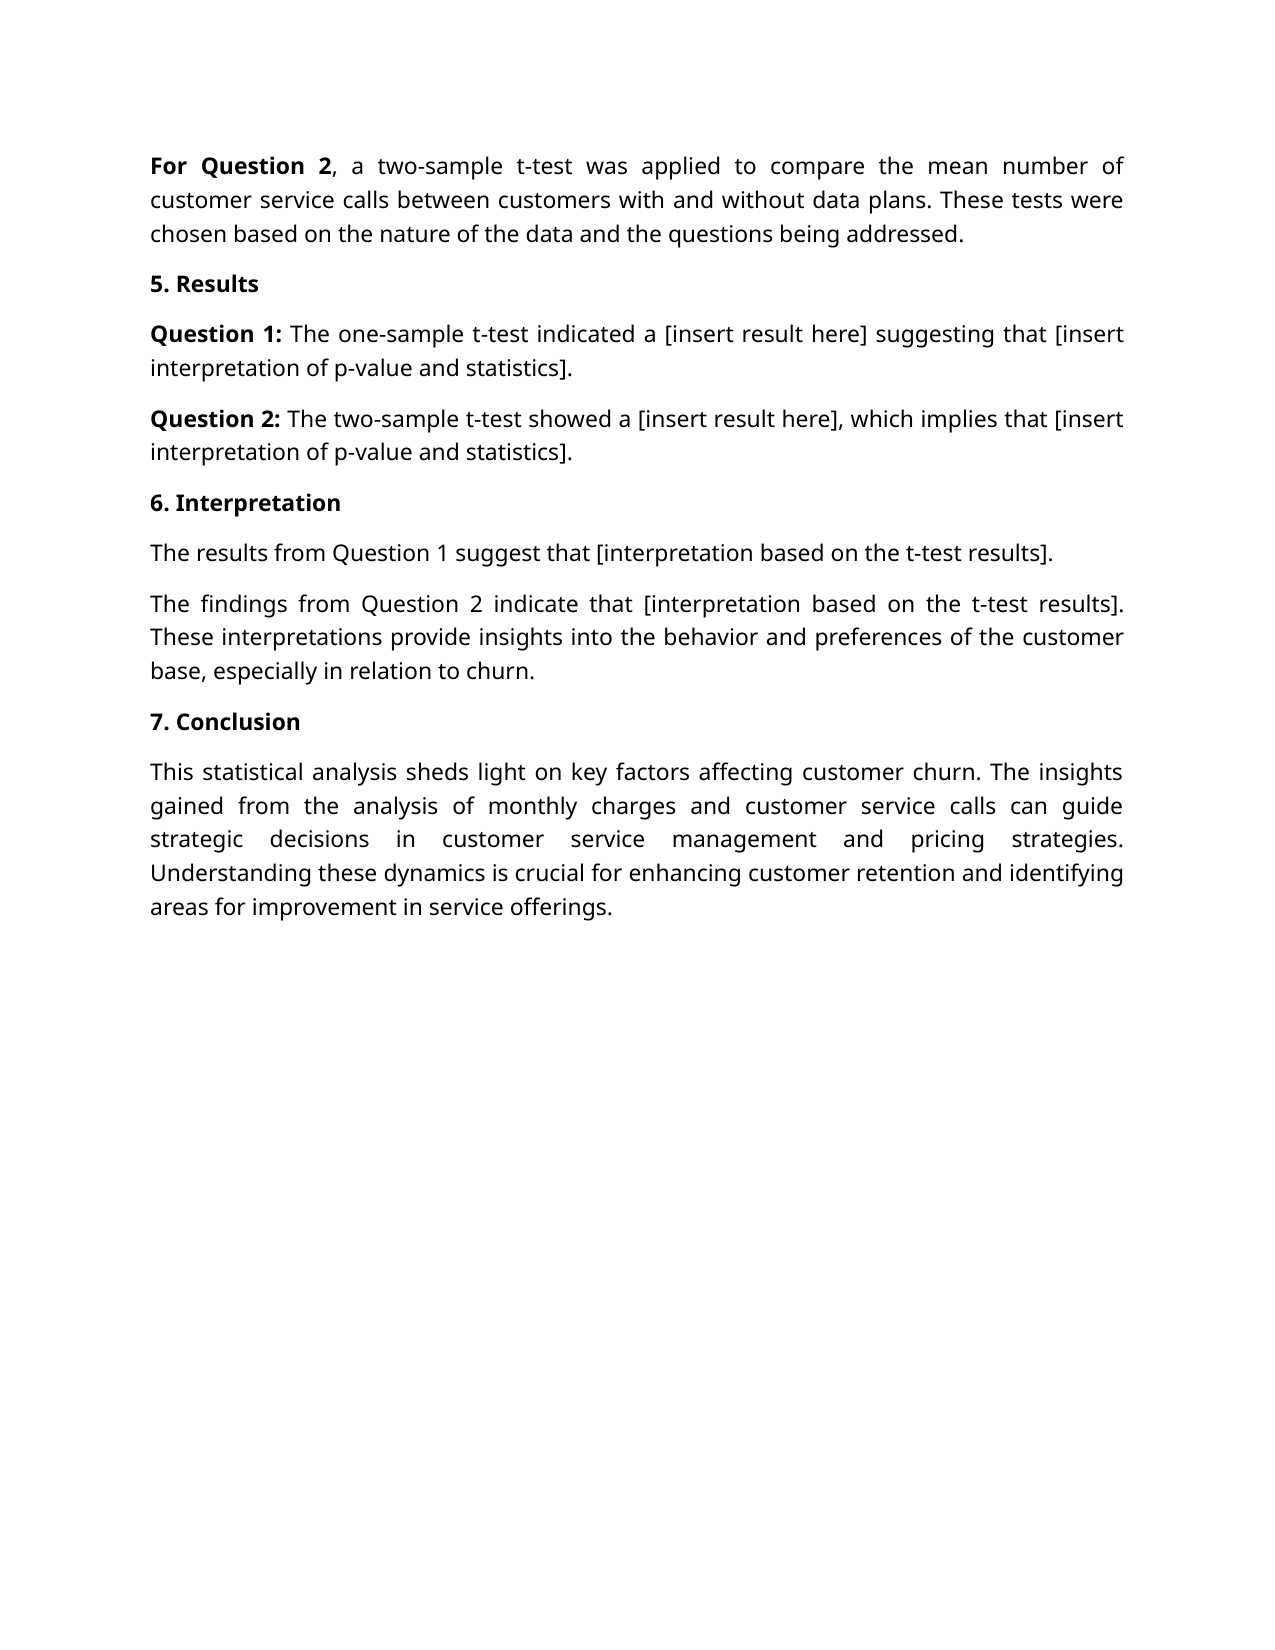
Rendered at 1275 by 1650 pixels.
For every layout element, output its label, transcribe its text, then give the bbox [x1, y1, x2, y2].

text The results from Question 1 suggest that [interpretation based on the t-test results]. [150, 537, 1125, 568]
text The findings from Question 2 indicate that [interpretation based on the t-test results]. These interpretations provide insights into the behavior and preferences of the customer base, especially in relation to churn. [150, 587, 1125, 686]
text Question 2: The two-sample t-test showed a [insert result here], which implies that [insert interpretation of p-value and statistics]. [150, 402, 1125, 467]
text 6. Interpretation [150, 487, 1125, 518]
text This statistical analysis sheds light on key factors affecting customer churn. The insights gained from the analysis of monthly charges and customer service calls can guide strategic decisions in customer service management and pricing strategies. Understanding these dynamics is crucial for enhancing customer retention and identifying areas for improvement in service offerings. [150, 756, 1125, 922]
text 7. Conclusion [150, 705, 1125, 737]
text Question 1: The one-sample t-test indicated a [insert result here] suggesting that [insert interpretation of p-value and statistics]. [150, 318, 1125, 383]
text 5. Results [150, 268, 1125, 299]
text For Question 2, a two-sample t-test was applied to compare the mean number of customer service calls between customers with and without data plans. These tests were chosen based on the nature of the data and the questions being addressed. [150, 150, 1125, 249]
